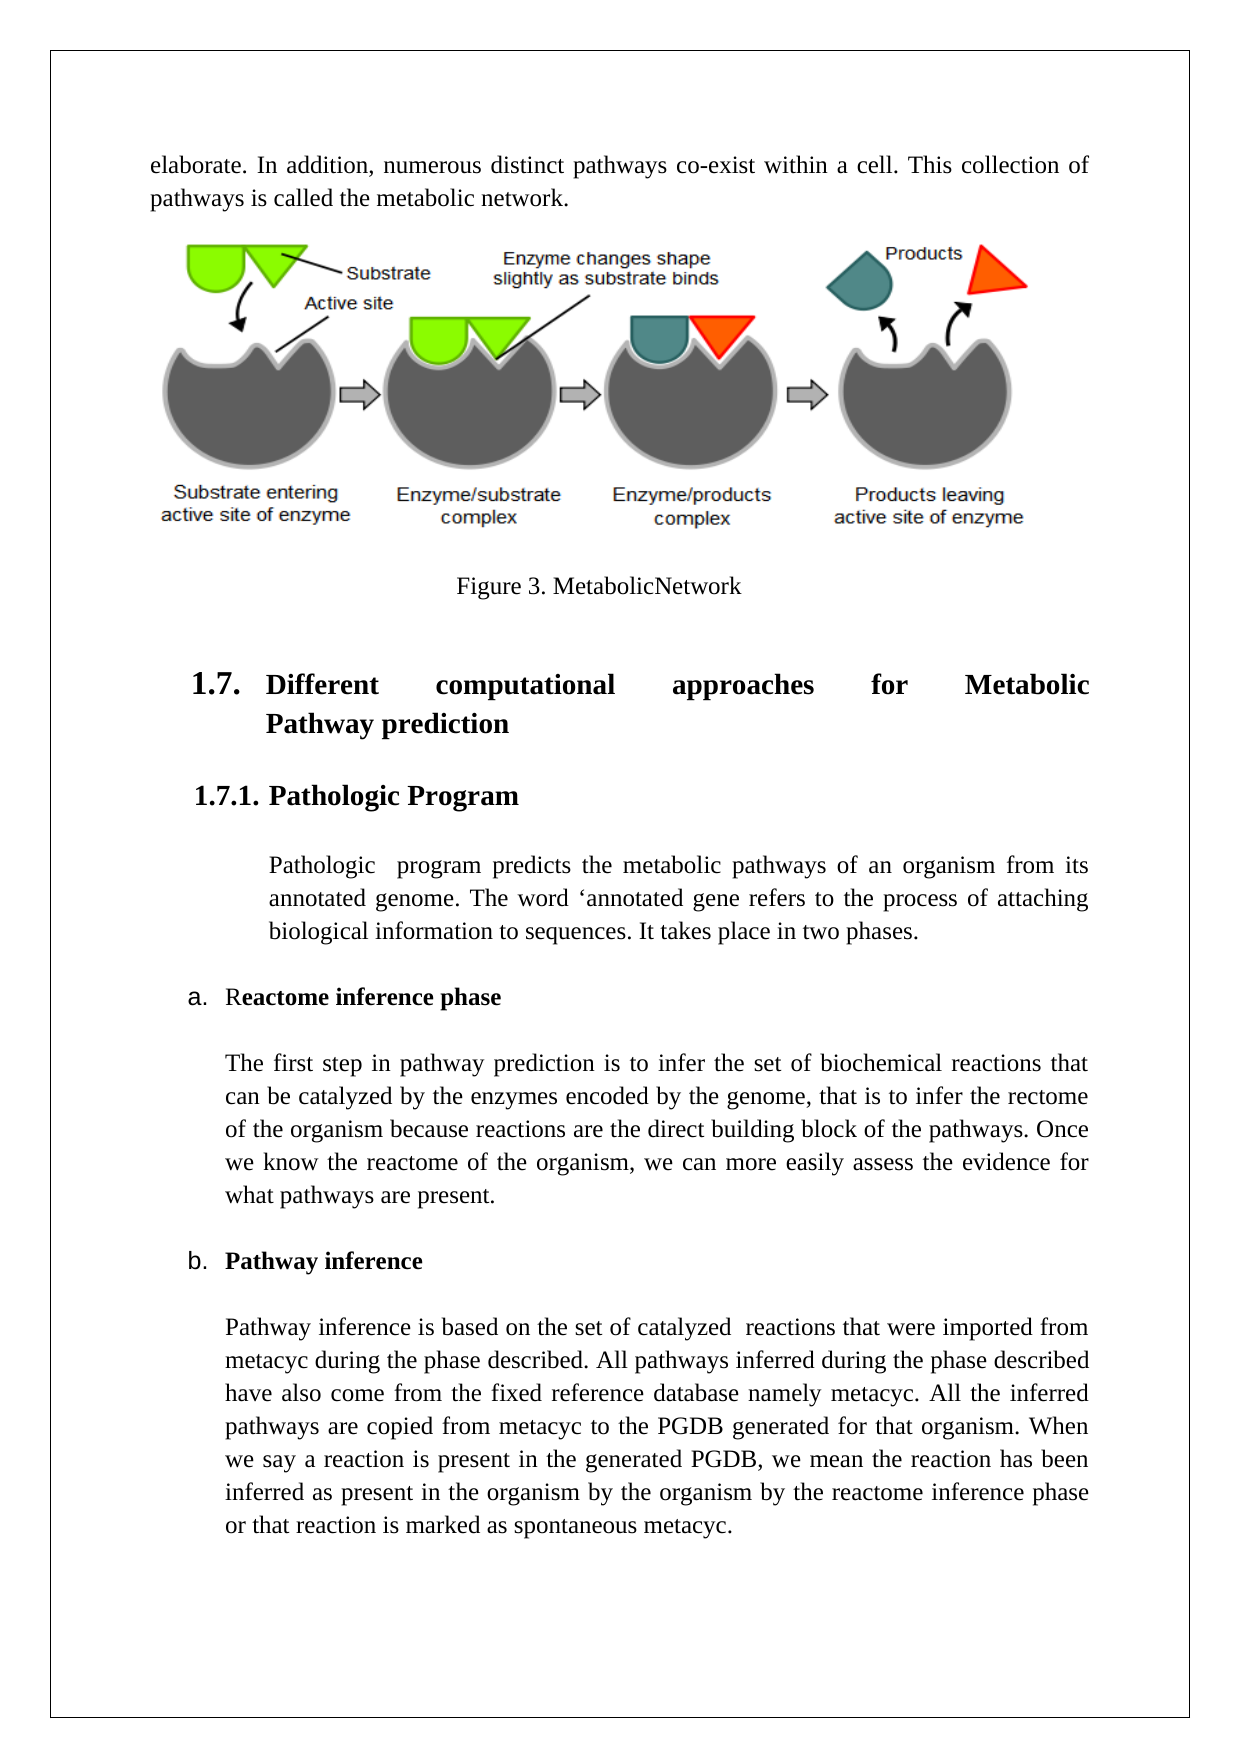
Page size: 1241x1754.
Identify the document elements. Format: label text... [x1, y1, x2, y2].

text Figure 3. MetabolicNetwork [150, 571, 1090, 599]
picture [150, 236, 1053, 546]
list Pathologic Program [194, 778, 1090, 812]
list Different computational approaches for Metabolic Pathway prediction [191, 663, 1090, 740]
list The first step in pathway prediction is to infer the set of biochemical reactions that can be catalyzed by the enzymes encoded by the genome, that is to infer the rectome of the organism because reactions are the direct building block of the pathways. Once we know the reactome of the organism, we can more easily assess the evidence for what pathways are present. [225, 1048, 1090, 1209]
list Pathway inference [187, 1246, 1090, 1275]
list Reactome inference phase [187, 982, 1090, 1011]
list Pathologic program predicts the metabolic pathways of an organism from its annotated genome. The word ‘annotated gene refers to the process of attaching biological information to sequences. It takes place in two phases. [269, 850, 1090, 944]
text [150, 179, 1090, 212]
list Pathway inference is based on the set of catalyzed reactions that were imported from metacyc during the phase described. All pathways inferred during the phase described have also come from the fixed reference database namely metacyc. All the inferred pathways are copied from metacyc to the PGDB generated for that organism. When we say a reaction is present in the generated PGDB, we mean the reaction has been inferred as present in the organism by the organism by the reactome inference phase or that reaction is marked as spontaneous metacyc. [225, 1312, 1090, 1539]
